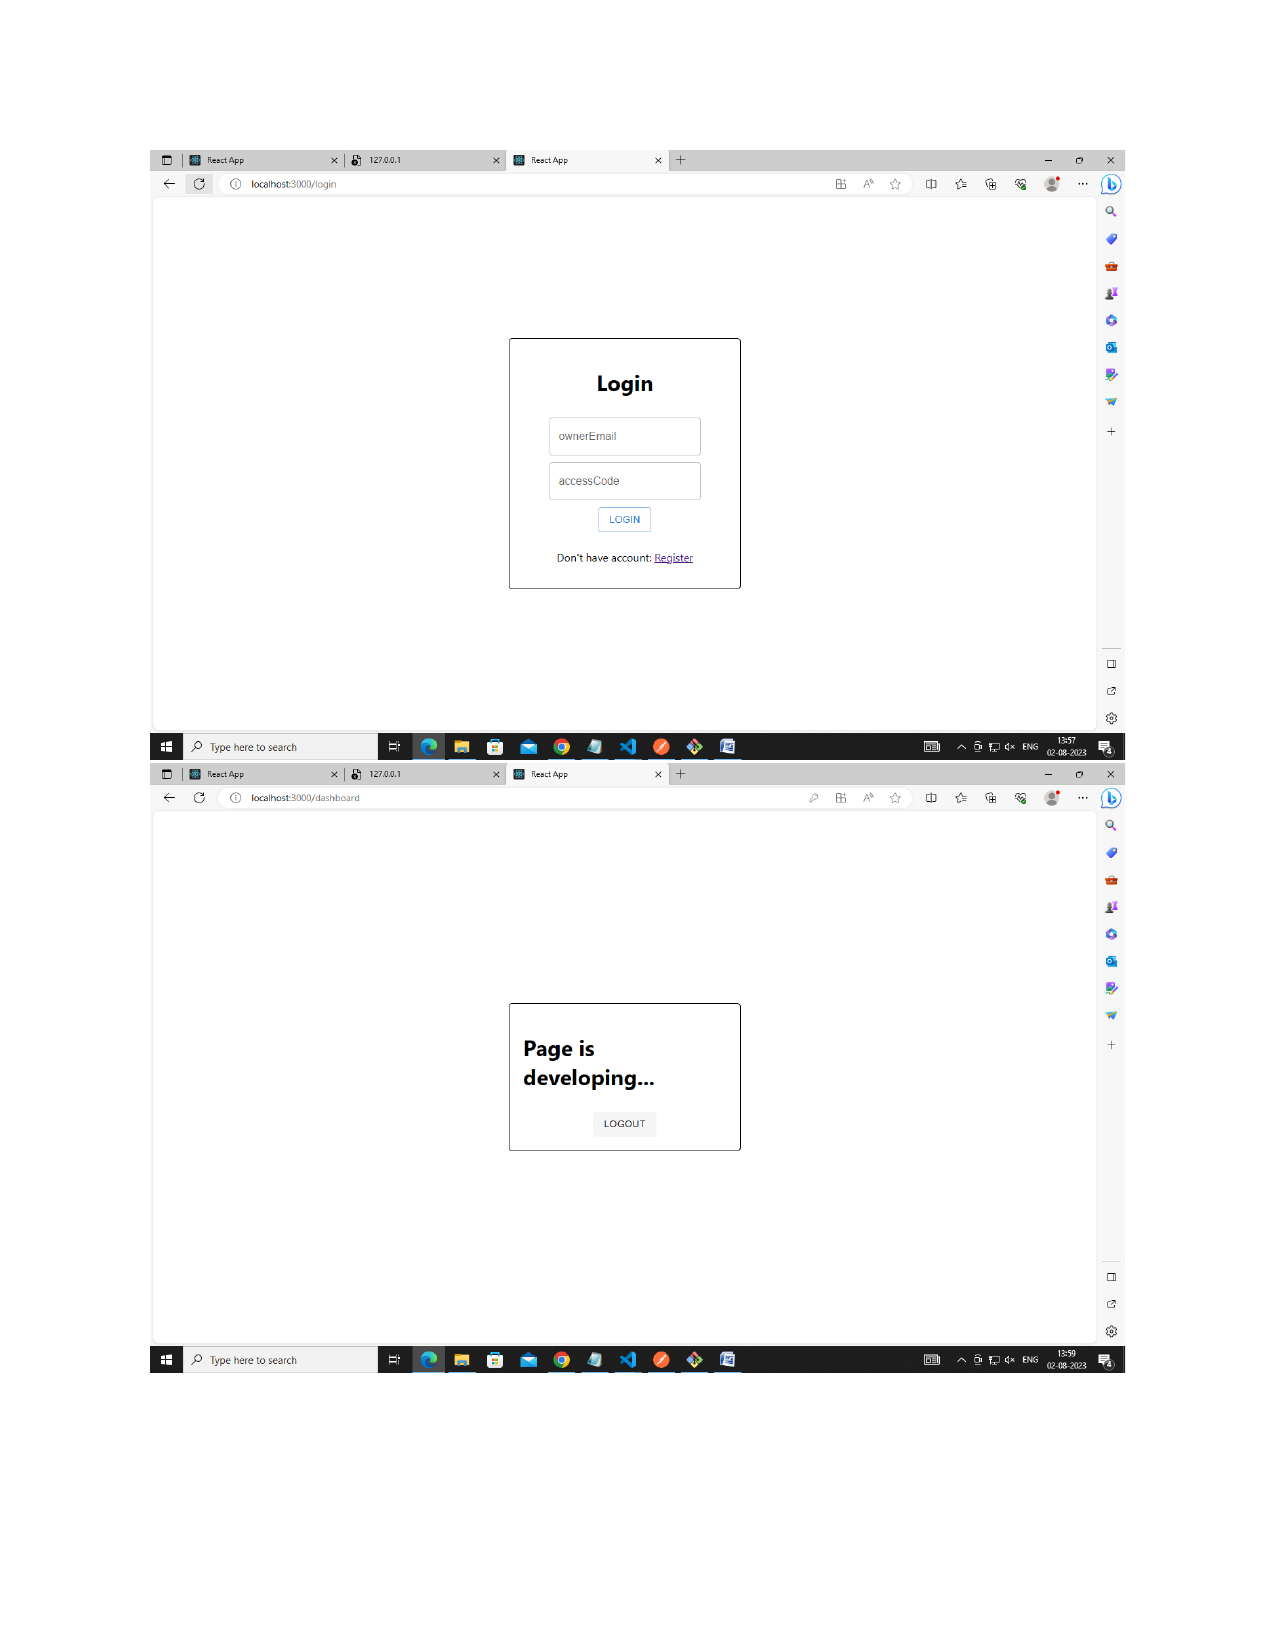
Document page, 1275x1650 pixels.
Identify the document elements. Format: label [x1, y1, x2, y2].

picture [150, 150, 1125, 760]
picture [150, 763, 1125, 1373]
